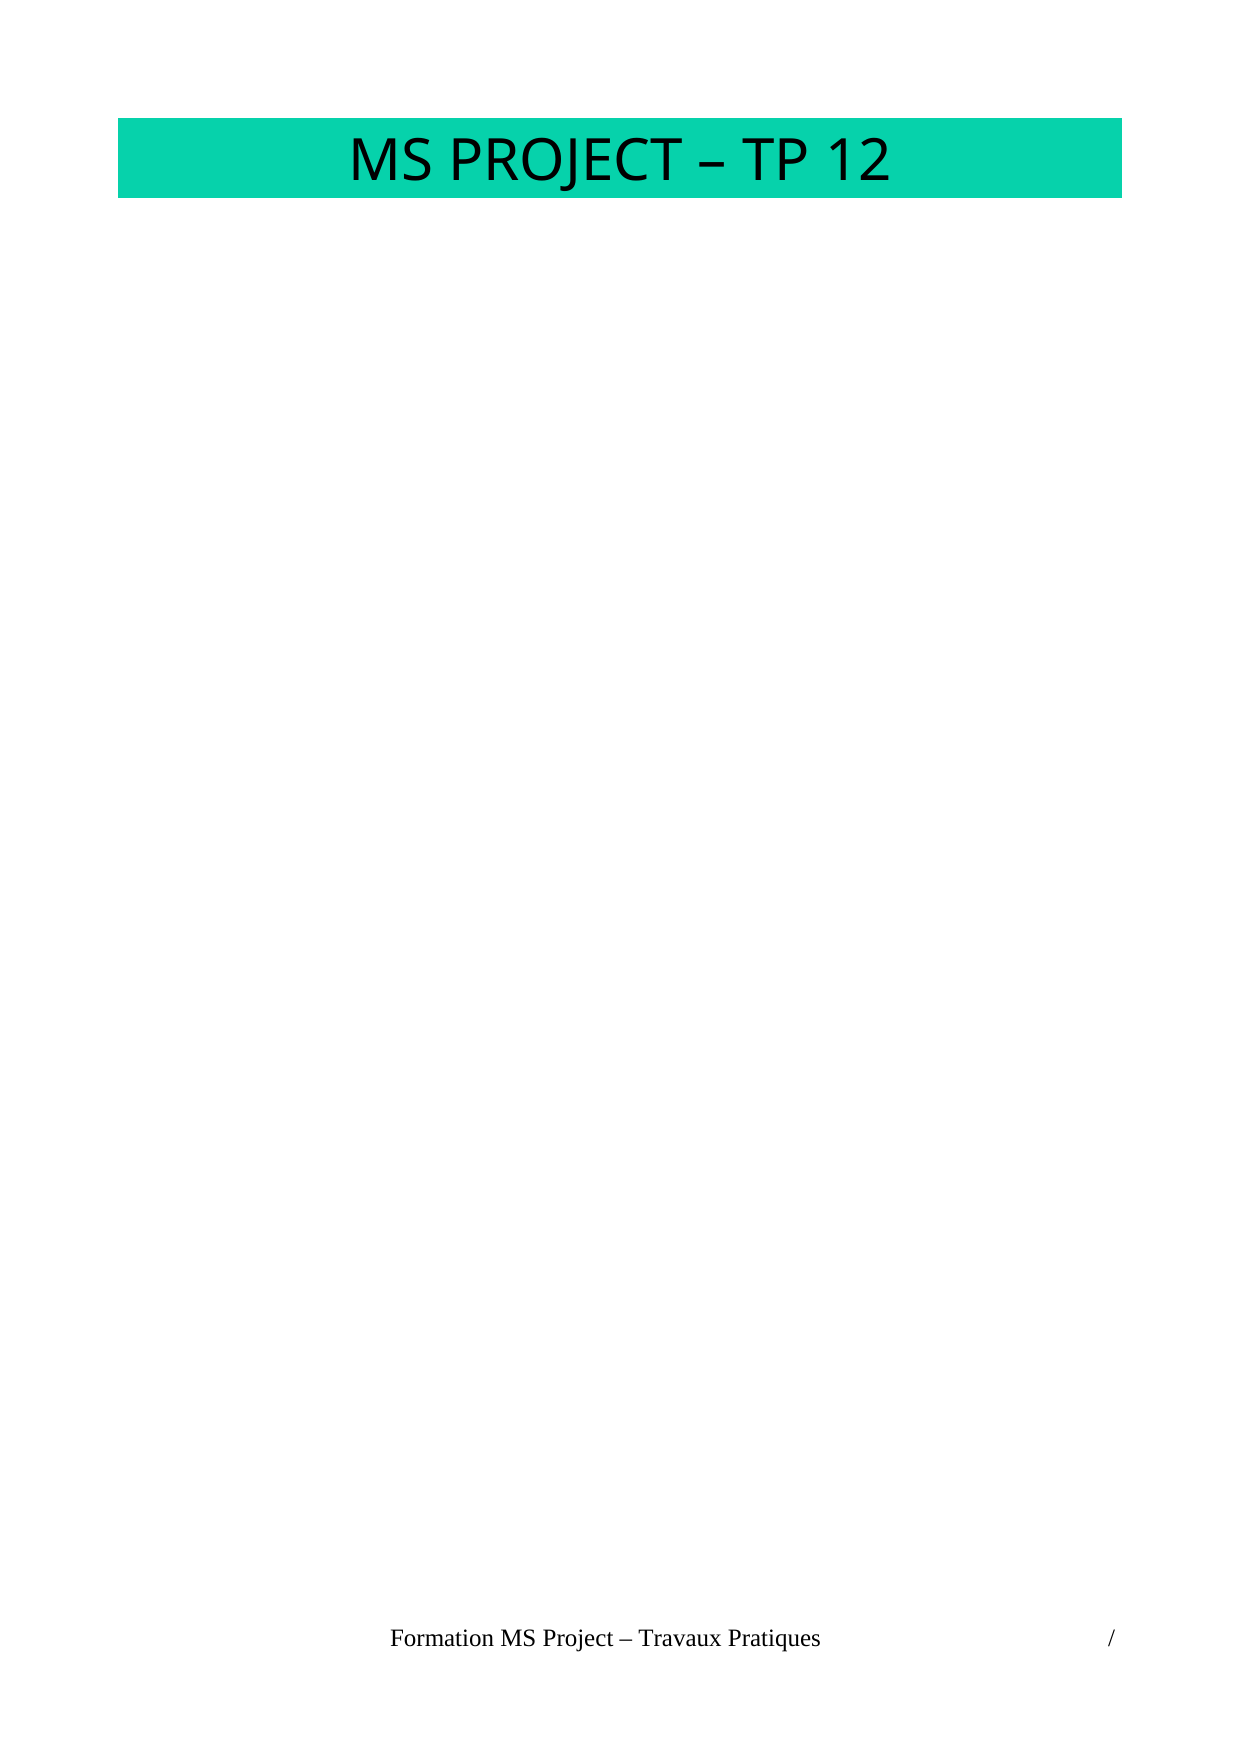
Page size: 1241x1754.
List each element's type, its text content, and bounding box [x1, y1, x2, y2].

subtitle MS PROJECT – TP 12 [118, 118, 1122, 198]
